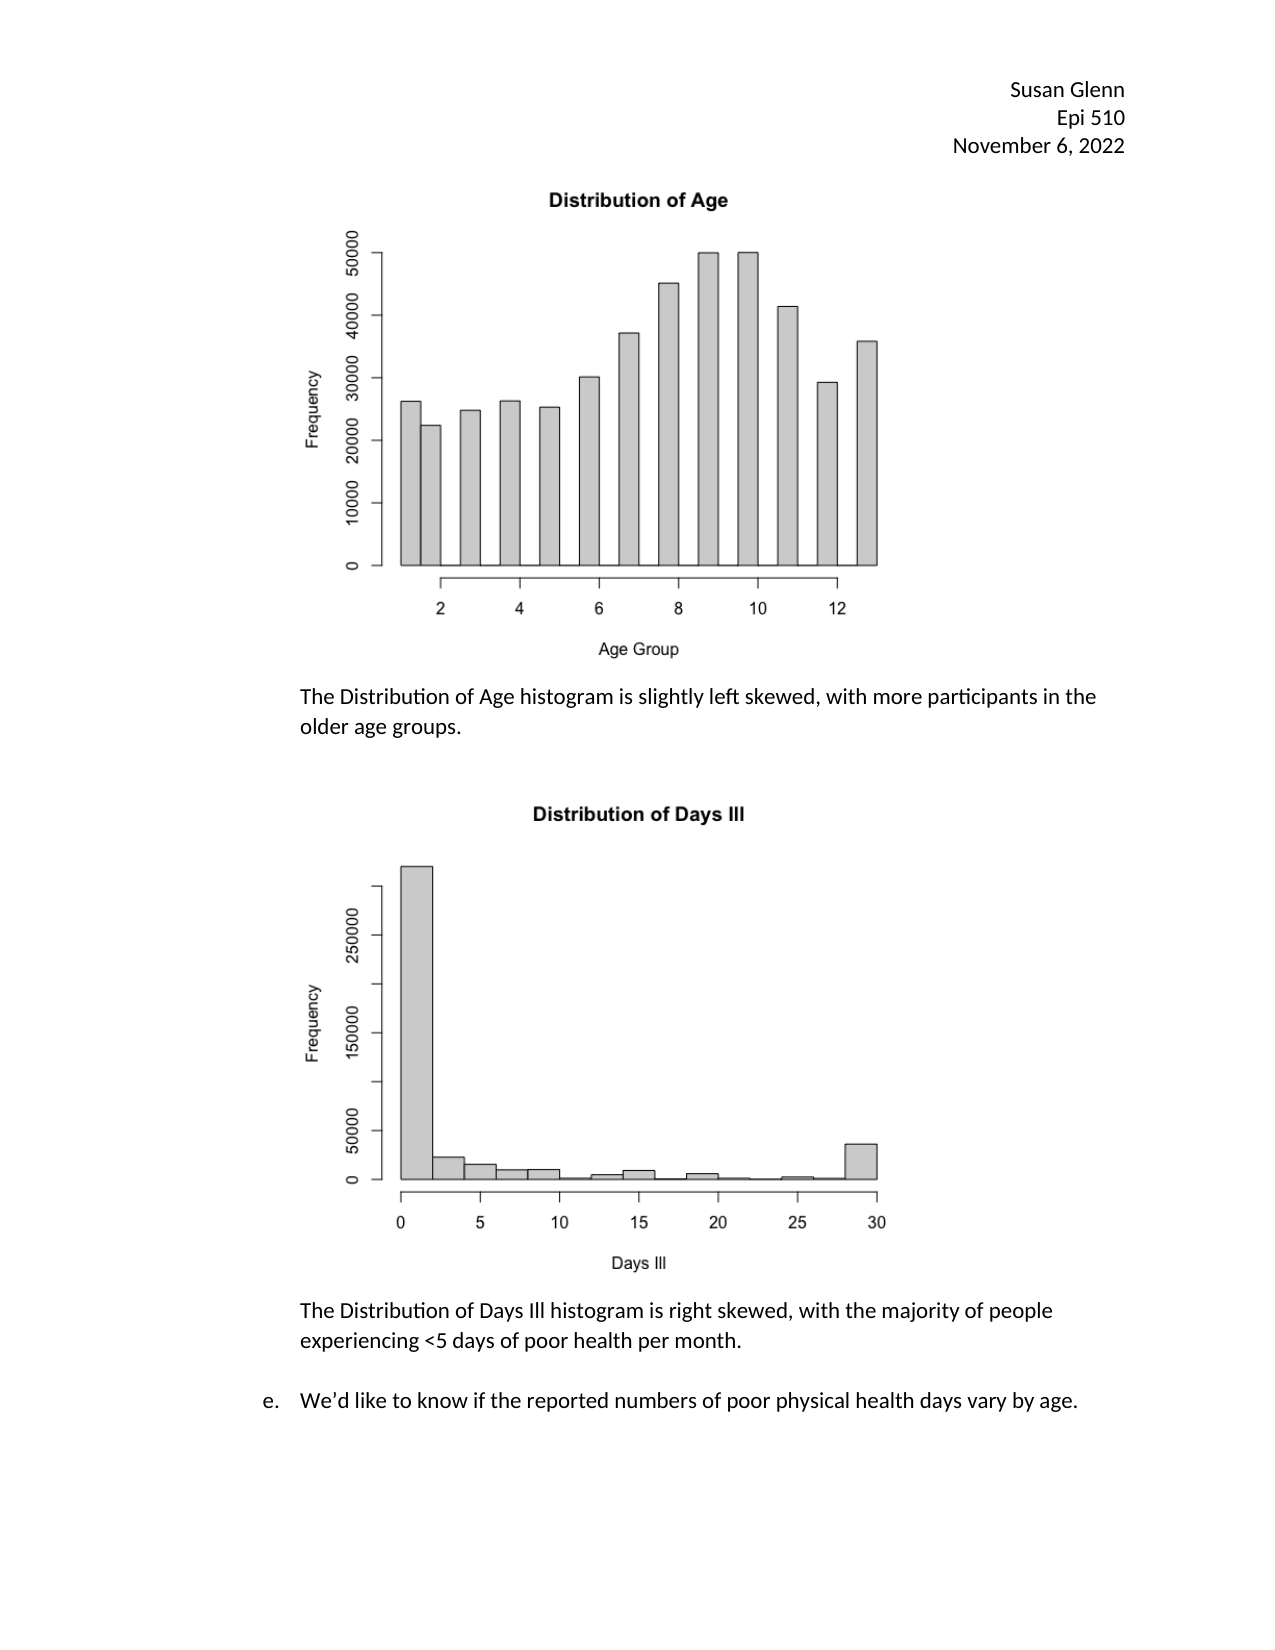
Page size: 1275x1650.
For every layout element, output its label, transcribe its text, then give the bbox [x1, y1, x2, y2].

text The Distribution of Age histogram is slightly left skewed, with more participants in the older age groups. [300, 682, 1125, 740]
list We’d like to know if the reported numbers of poor physical health days vary by age. [262, 1386, 1125, 1444]
picture [300, 159, 938, 680]
picture [300, 772, 938, 1294]
text The Distribution of Days Ill histogram is right skewed, with the majority of people experiencing <5 days of poor health per month. [300, 1296, 1125, 1384]
